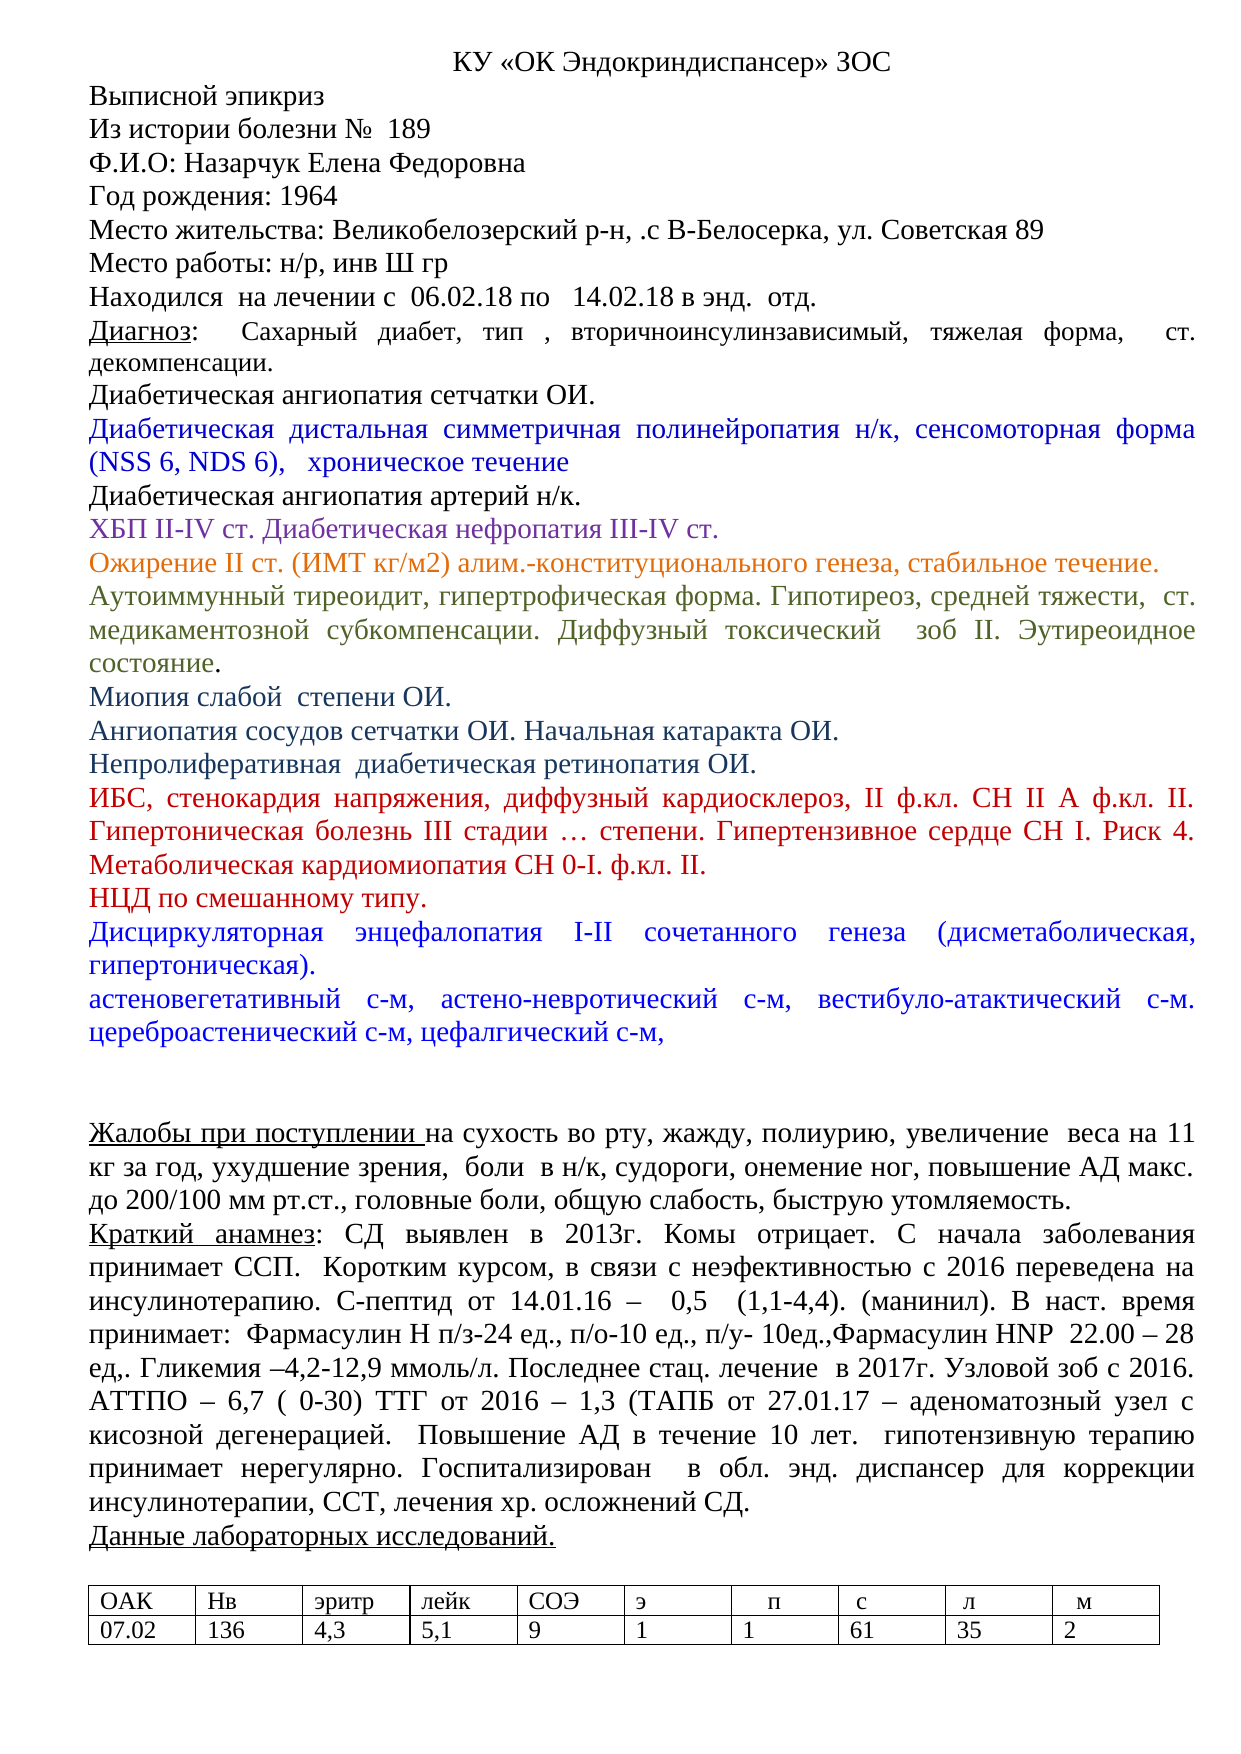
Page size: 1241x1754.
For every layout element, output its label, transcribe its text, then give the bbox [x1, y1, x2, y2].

table_header лейк [411, 1586, 517, 1614]
text Ожирение II ст. (ИМТ кг/м2) алим.-конституционального генеза, стабильное течение. [89, 545, 1196, 578]
text Непролиферативная диабетическая ретинопатия . [89, 746, 1196, 780]
table_cell 136 [196, 1616, 302, 1644]
text ИБС, стенокардия напряжения, диффузный кардиосклероз, II ф.кл. СН II А ф.кл. II. Гипертоническая болезнь III стадии … степени. Гипертензивное сердце СН I. Риск 4. Метаболическая кардиомиопатия СН 0-I. ф.кл. II. [89, 780, 1196, 880]
text ХБП II-IV ст. Диабетическая нефропатия III-IV ст. [89, 511, 1196, 545]
table_header ОАК [89, 1586, 195, 1614]
table_header л [946, 1586, 1052, 1614]
table_header СОЭ [518, 1586, 624, 1614]
table_header м [1053, 1586, 1159, 1614]
text Диабетическая дистальная симметричная полинейропатия н/к, сенсомоторная форма (NSS 6, NDS 6), хроническое течение [89, 411, 1196, 478]
table_cell 1 [732, 1616, 838, 1644]
text Жалобы при поступлении на сухость во рту, жажду, полиурию, веса на 11 кг за год, ухудшение зрения, боли в н/к, судороги, онемение ног, повышение АД макс. до 200/100 мм рт.ст., головные боли, общую слабость, быструю утомляемость. [89, 1115, 1196, 1216]
text Диабетическая ангиопатия сетчатки ОИ. [89, 377, 1196, 411]
text астеновегетативный с-м, астено-невротический с-м, вестибуло-атактический с-м. цереброастенический с-м, цефалгический с-м, [89, 981, 1196, 1048]
text Аутоиммунный тиреоидит, Гипотиреоз, средней тяжести, ст. медикаментозной субкомпенсации. зоб II. Эутиреоидное состояние. [89, 578, 1196, 679]
text на лечении с 06.02.18 по 14.02.18 в отд. [89, 279, 1196, 313]
table_header эритр [303, 1586, 409, 1614]
table_cell 4,3 [303, 1616, 409, 1644]
text энцефалопатия I-II сочетанного генеза (дисметаболическая, гипертоническая). [89, 914, 1196, 981]
table_cell 35 [946, 1616, 1052, 1644]
text Данные лабораторных исследований. [89, 1518, 1196, 1551]
text НЦД по смешанному типу. [89, 880, 1196, 914]
text Диабетическая ангиопатия артерий н/к. [89, 478, 1196, 511]
text Место работы: н/р, инв Ш гр [89, 246, 1196, 279]
table_header Нв [196, 1586, 302, 1614]
text Место жительства: Великобелозерский р-н, .с В-Белосерка, ул. Советская 89 [89, 212, 1196, 246]
table_header с [839, 1586, 945, 1614]
table_cell 07.02 [89, 1616, 195, 1644]
text Ангиопатия сосудов сетчатки . Начальная катаракта . [89, 713, 1196, 746]
text Краткий анамнез: СД выявлен в 2013г. Комы отрицает. С начала заболевания Коротким курсом, в связи с неэфективностью с 2016 переведена на инсулинотерапию. С-пептид от 14.01.16 – 0,5 (1,1-4,4). (манинил). В наст. время принимает: Фармасулин Н п/з-24 ед., п/о-10 ед., п/у- 10ед.,Фармасулин НNP 22.00 – 28 ед,. Гликемия –4,2-12,9 ммоль/л. Последнее стац. лечение в 2017г. Узловой зоб с 2016. АТТПО – 6,7 ( 0-30) ТТГ от 2016 – 1,3 (ТАПБ от 27.01.17 – аденоматозный узел с кисозной дегенерацией. Повышение АД в течение 10 лет. гипотензивную терапию принимает нерегулярно. Госпитализирован в обл. энд. диспансер для коррекции инсулинотерапии, ССТ, лечения хр. осложнений СД. [89, 1216, 1196, 1518]
table_header э [625, 1586, 731, 1614]
table_header п [732, 1586, 838, 1614]
table_cell 2 [1053, 1616, 1159, 1644]
subtitle Из истории болезни № 189 [89, 111, 1196, 145]
table_cell 61 [839, 1616, 945, 1644]
subtitle Выписной эпикриз [89, 78, 1202, 111]
table_cell 1 [625, 1616, 731, 1644]
table_cell 9 [518, 1616, 624, 1644]
text Год рождения: 1964 [89, 178, 1196, 212]
subtitle Ф.И.О: Назарчук Елена Федоровна [89, 145, 1196, 178]
table_cell 5,1 [411, 1616, 517, 1644]
text Миопия степени ОИ. [89, 679, 1196, 713]
text Диагноз: Сахарный диабет, тип , вторичноинсулинзависимый, ст. [89, 313, 1196, 377]
